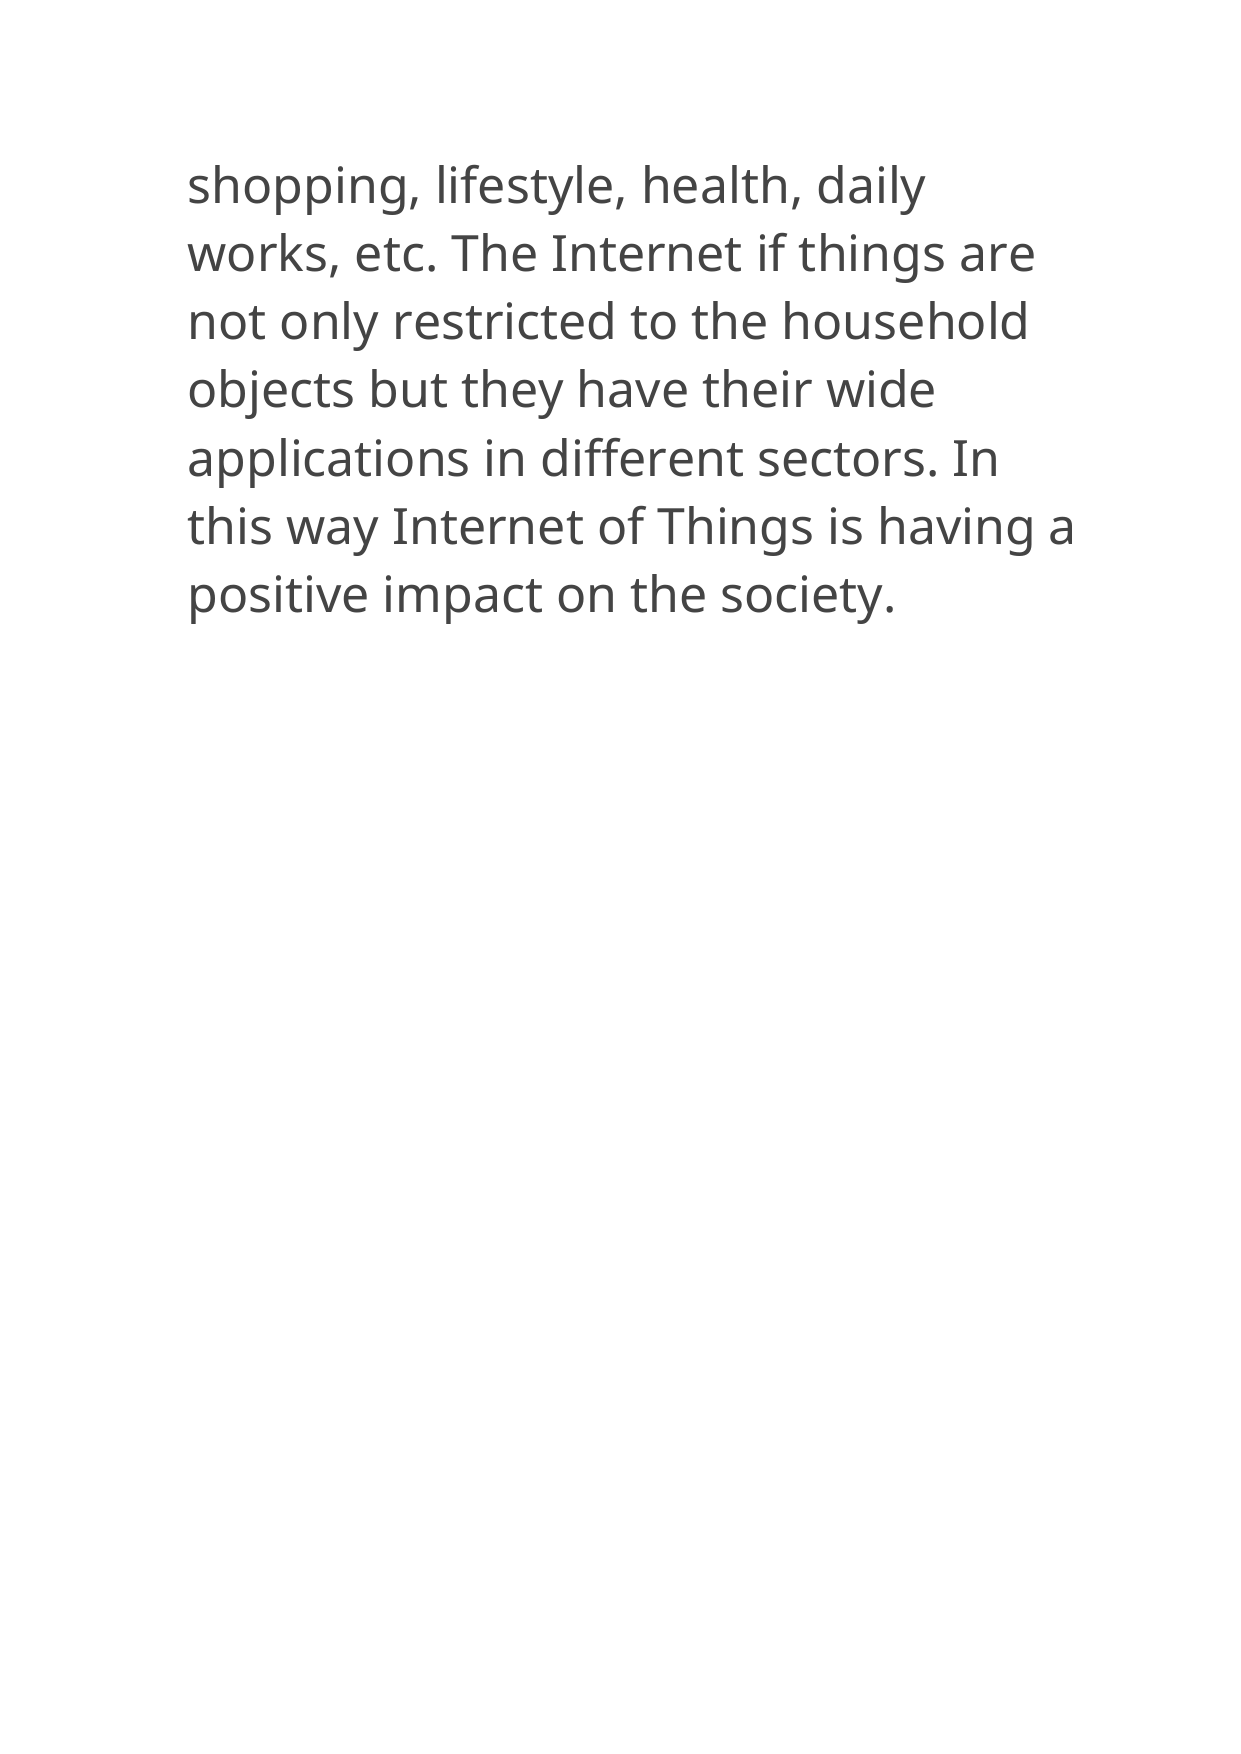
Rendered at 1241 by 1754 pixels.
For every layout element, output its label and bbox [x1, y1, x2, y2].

text [187, 150, 1090, 627]
